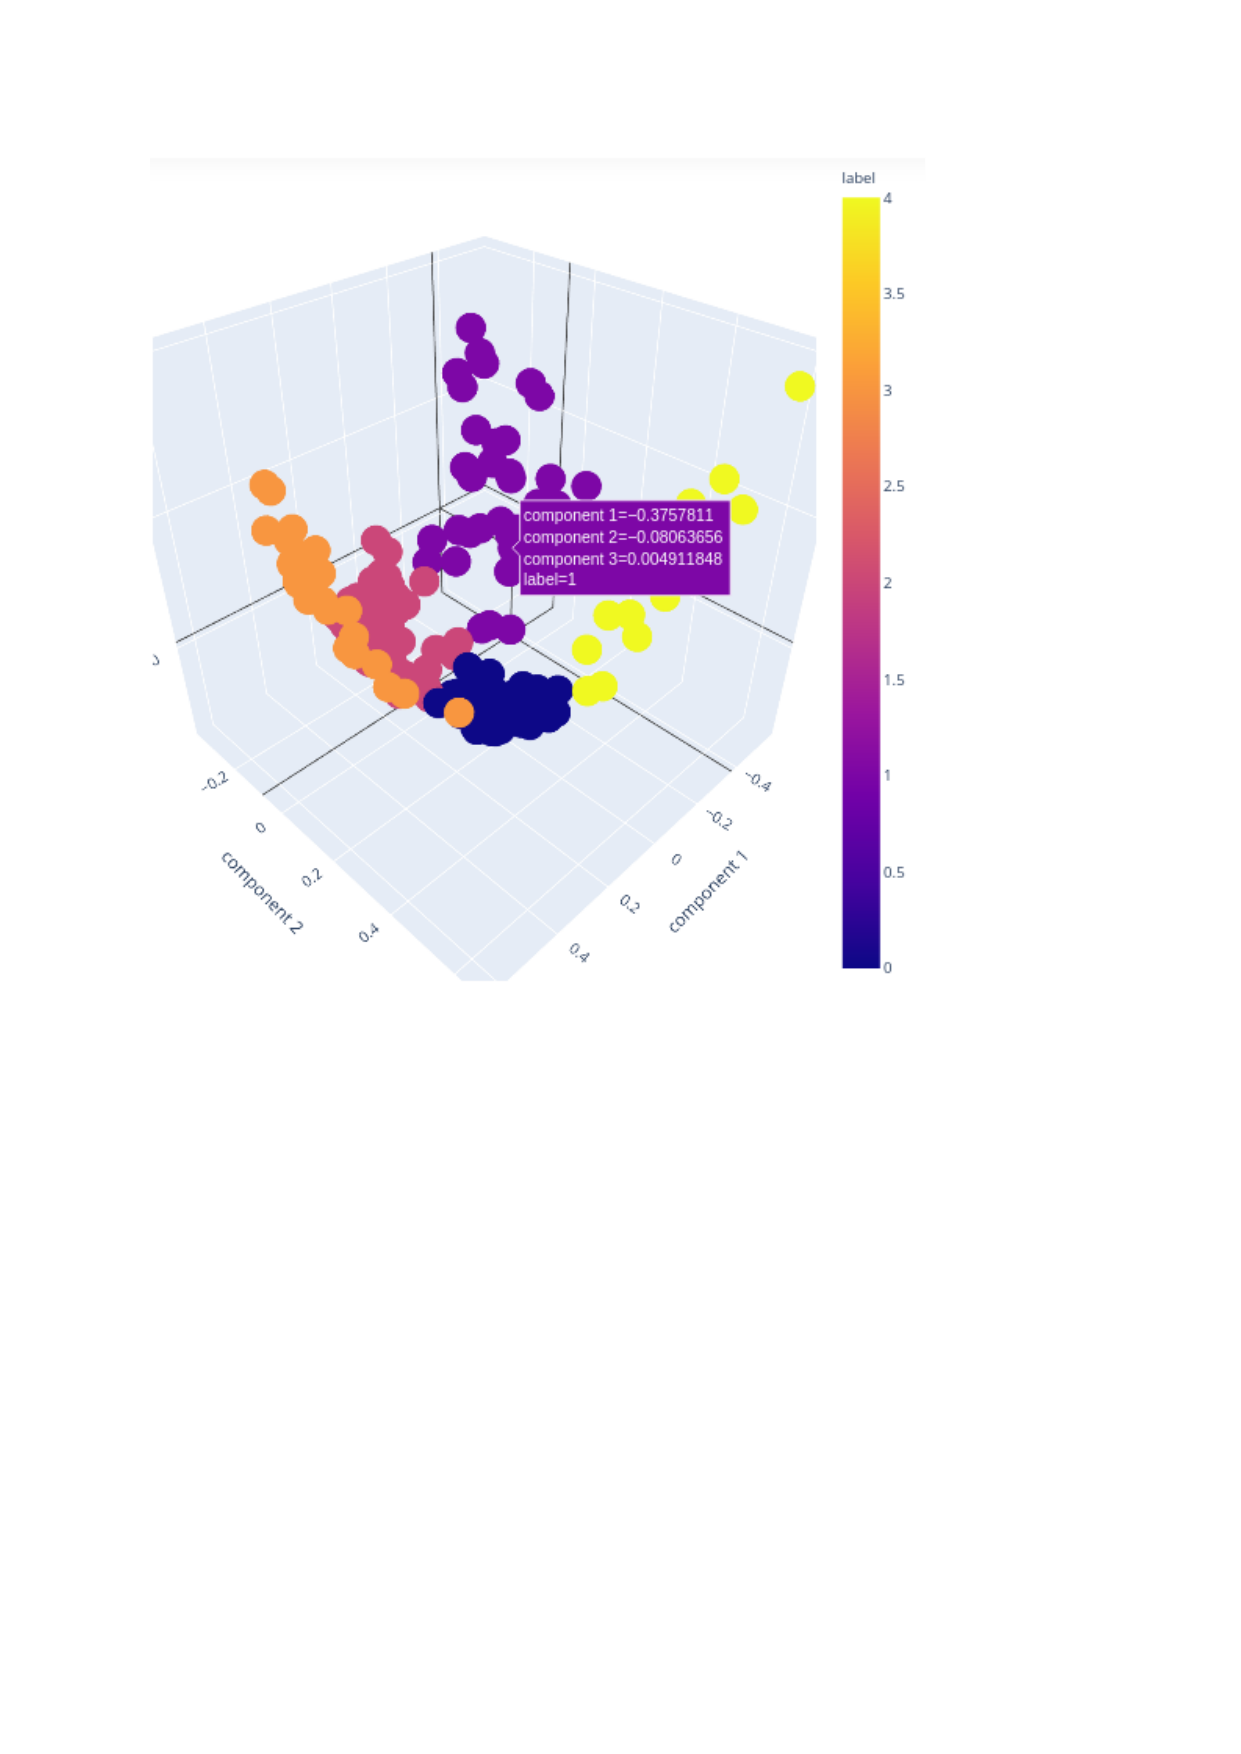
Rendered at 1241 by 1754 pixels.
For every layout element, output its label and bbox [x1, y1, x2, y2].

picture [150, 150, 926, 989]
